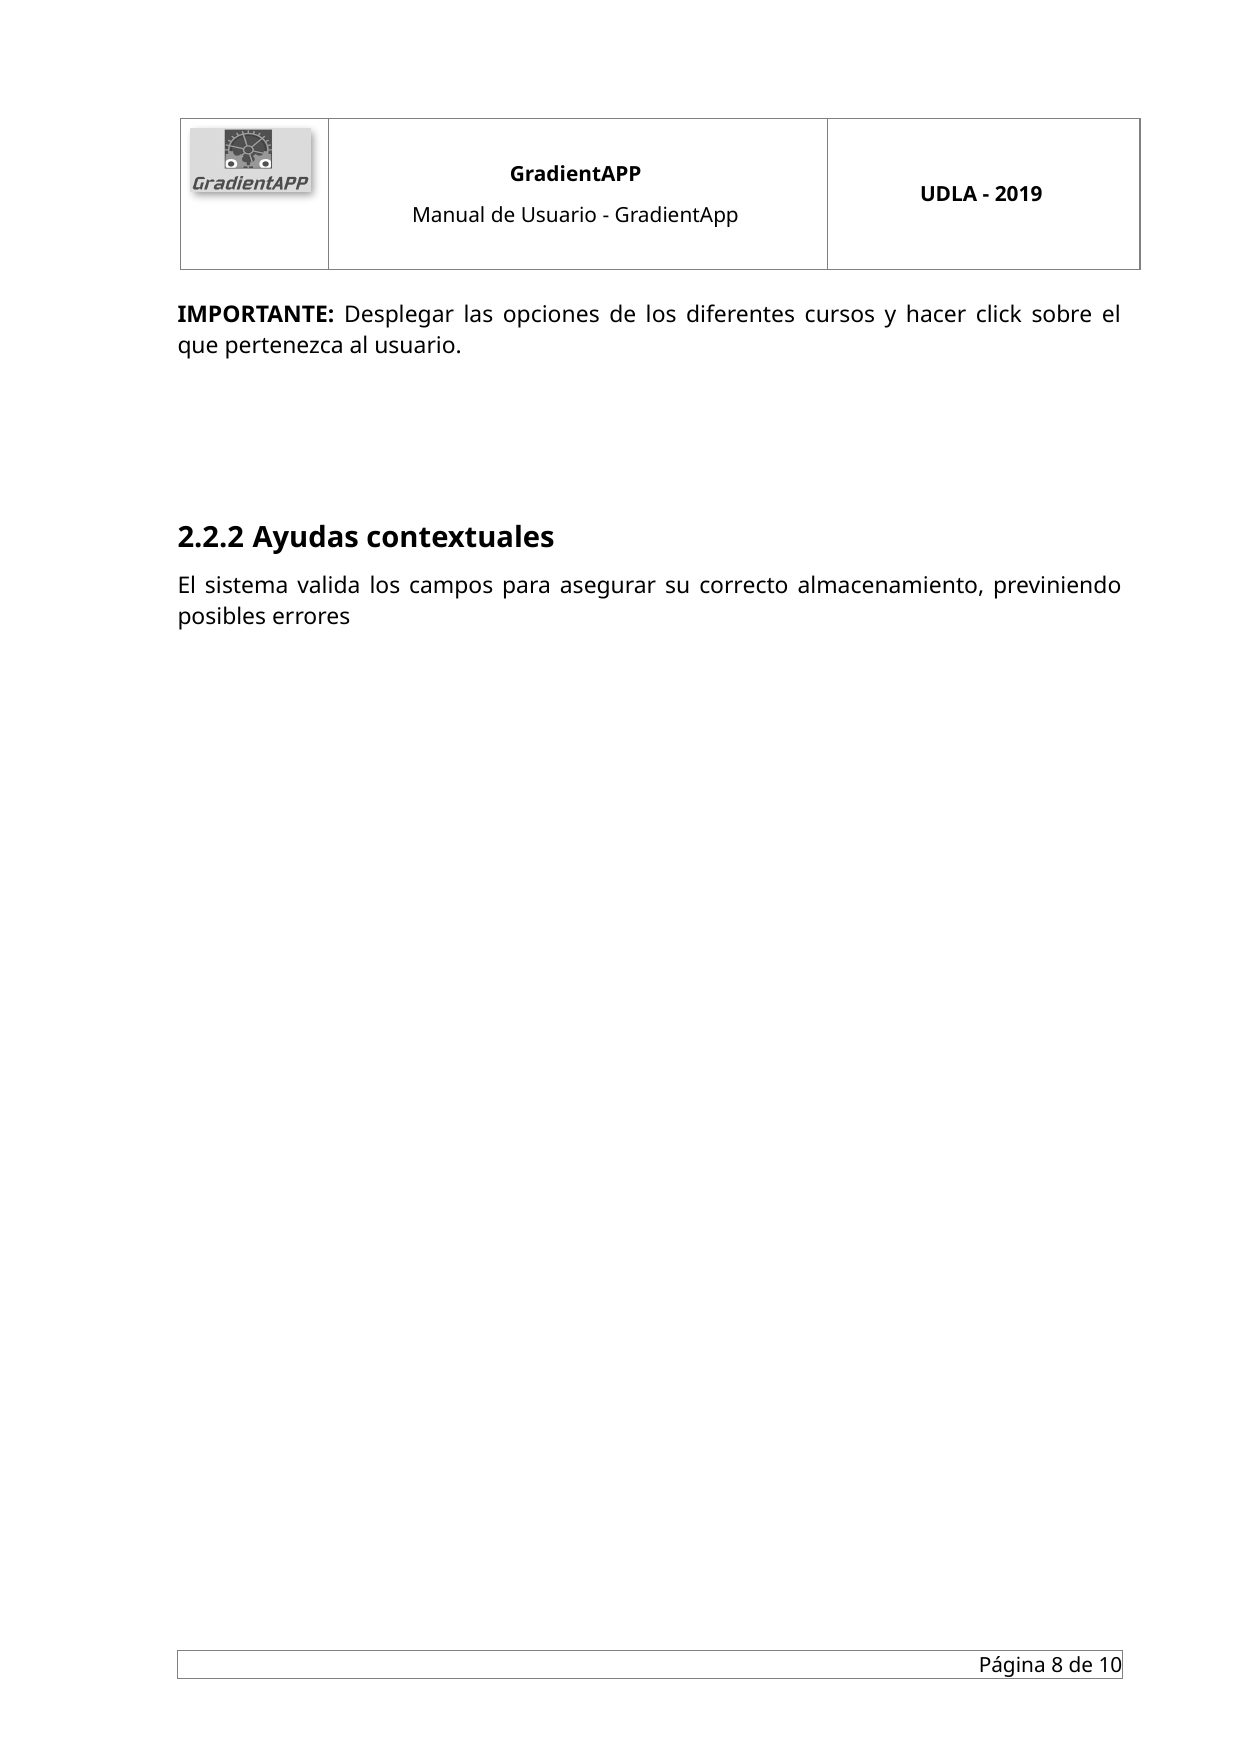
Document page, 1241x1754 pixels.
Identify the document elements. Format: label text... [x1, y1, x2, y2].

text El sistema valida los campos para asegurar su correcto almacenamiento, previniendo posibles errores [177, 569, 1122, 631]
subtitle Ayudas contextuales [177, 517, 1122, 556]
text IMPORTANTE: Desplegar las opciones de los diferentes cursos y hacer click sobre el que pertenezca al usuario. [177, 298, 1122, 361]
picture [190, 128, 311, 192]
